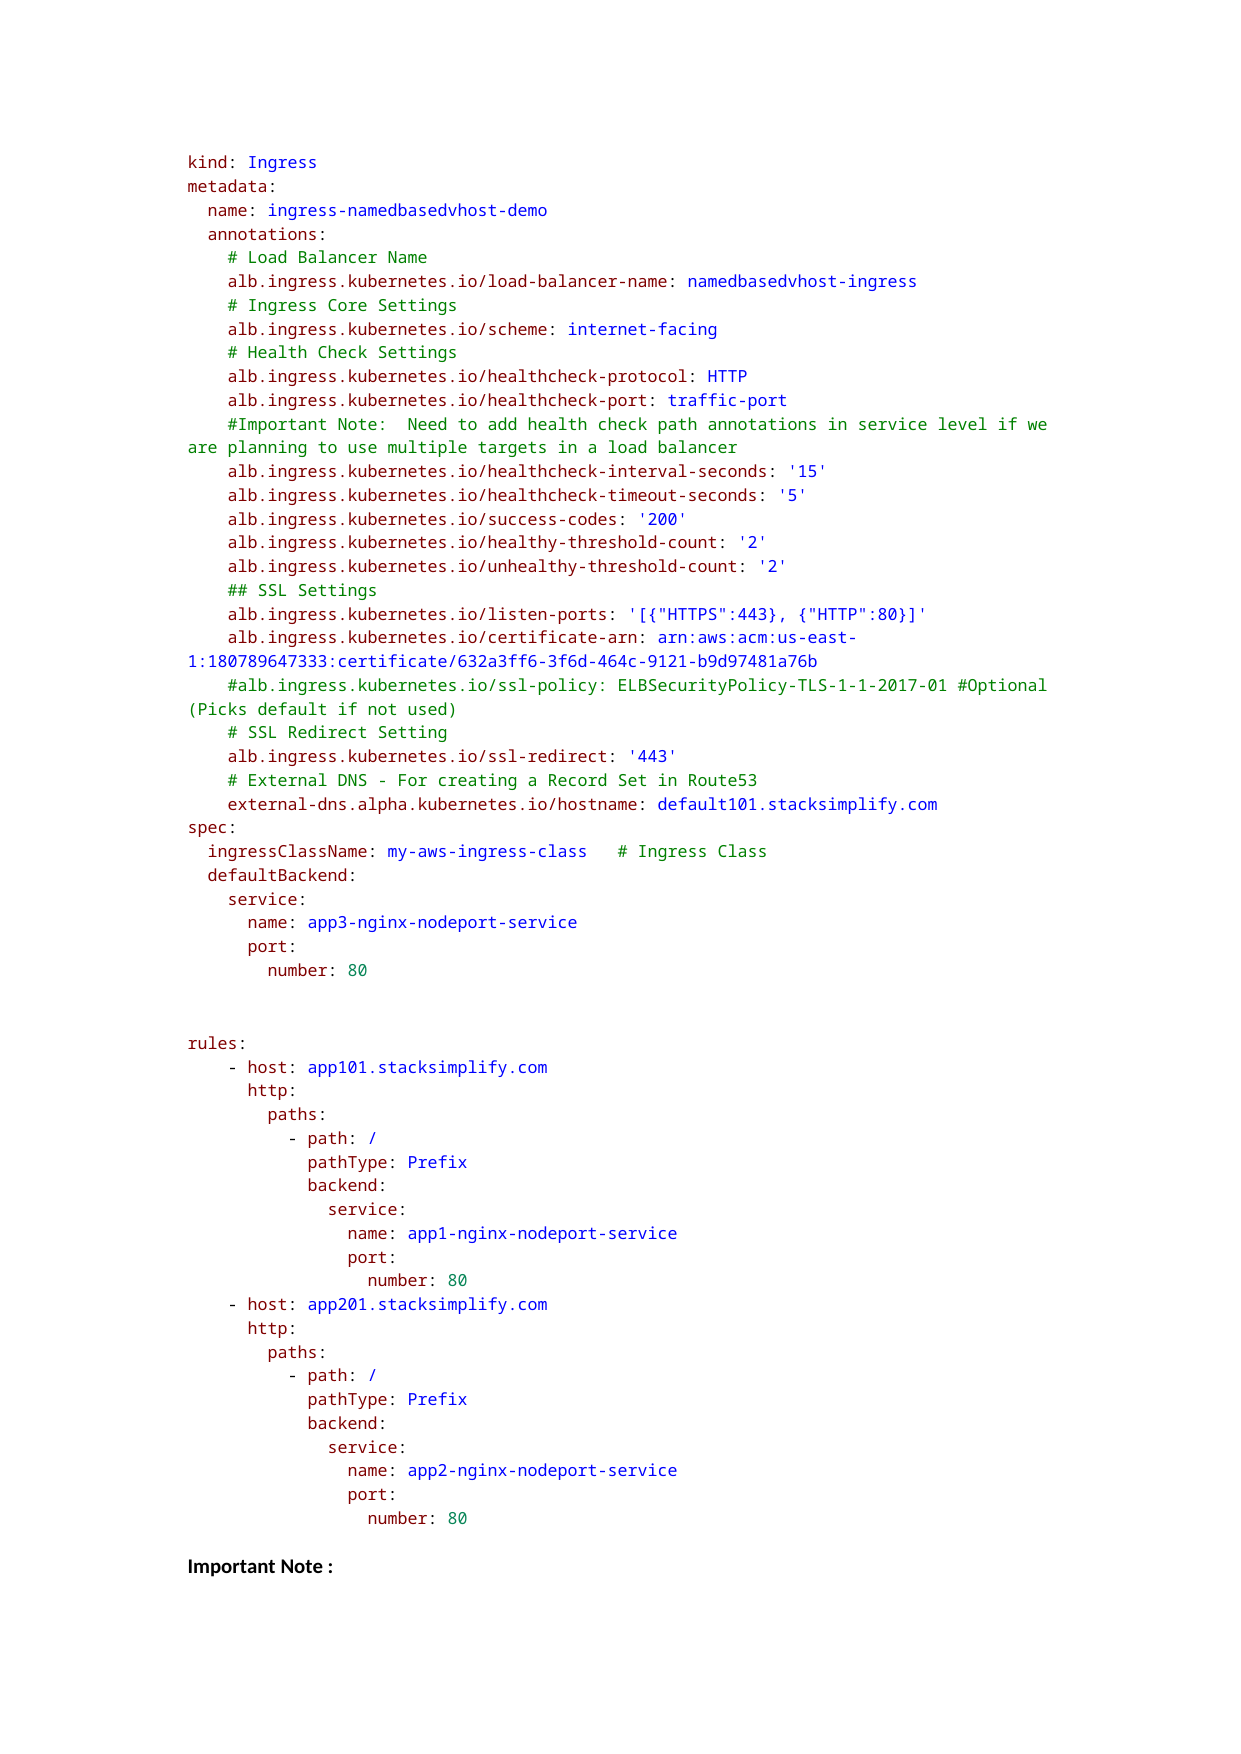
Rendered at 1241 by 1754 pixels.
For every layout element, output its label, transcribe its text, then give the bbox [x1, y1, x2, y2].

text alb.ingress.kubernetes.io/healthcheck-protocol: HTTP [187, 364, 1053, 387]
text alb.ingress.kubernetes.io/listen-ports: '[{"HTTPS":443}, {"HTTP":80}]' [187, 601, 1053, 625]
text Important Note : [187, 1553, 1053, 1578]
text rules: [187, 1030, 1053, 1054]
text pathType: Prefix [187, 1149, 1053, 1173]
text alb.ingress.kubernetes.io/success-codes: '200' [187, 506, 1053, 530]
text alb.ingress.kubernetes.io/healthy-threshold-count: '2' [187, 530, 1053, 554]
text port: [187, 1482, 1053, 1505]
text defaultBackend: [187, 862, 1053, 886]
text spec: [187, 815, 1053, 839]
text port: [187, 1244, 1053, 1268]
text http: [187, 1078, 1053, 1102]
text number: 80 [187, 957, 1053, 981]
text alb.ingress.kubernetes.io/load-balancer-name: namedbasedvhost-ingress [187, 269, 1053, 292]
text # External DNS - For creating a Record Set in Route53 [187, 767, 1053, 791]
text - host: app201.stacksimplify.com [187, 1292, 1053, 1315]
text - path: / [187, 1363, 1053, 1387]
text - path: / [187, 1125, 1053, 1149]
text http: [187, 1315, 1053, 1339]
text ## SSL Settings [187, 577, 1053, 601]
text # Health Check Settings [187, 340, 1053, 364]
text # Load Balancer Name [187, 245, 1053, 269]
text # SSL Redirect Setting [187, 720, 1053, 744]
text alb.ingress.kubernetes.io/healthcheck-port: traffic-port [187, 387, 1053, 411]
text name: app1-nginx-nodeport-service [187, 1220, 1053, 1244]
text alb.ingress.kubernetes.io/ssl-redirect: '443' [187, 744, 1053, 767]
text alb.ingress.kubernetes.io/certificate-arn: arn:aws:acm:us-east-1:180789647333:certificate/632a3ff6-3f6d-464c-9121-b9d97481a76b [187, 625, 1053, 672]
text ingressClassName: my-aws-ingress-class # Ingress Class [187, 839, 1053, 862]
text alb.ingress.kubernetes.io/healthcheck-timeout-seconds: '5' [187, 482, 1053, 506]
text service: [187, 1434, 1053, 1458]
text annotations: [187, 221, 1053, 245]
text metadata: [187, 174, 1053, 197]
text service: [187, 886, 1053, 910]
text alb.ingress.kubernetes.io/scheme: internet-facing [187, 316, 1053, 340]
text alb.ingress.kubernetes.io/healthcheck-interval-seconds: '15' [187, 459, 1053, 482]
text service: [187, 1197, 1053, 1220]
text alb.ingress.kubernetes.io/unhealthy-threshold-count: '2' [187, 554, 1053, 577]
text number: 80 [187, 1268, 1053, 1292]
text kind: Ingress [187, 150, 1053, 174]
text port: [187, 934, 1053, 957]
text pathType: Prefix [187, 1387, 1053, 1410]
text name: app2-nginx-nodeport-service [187, 1458, 1053, 1482]
text backend: [187, 1410, 1053, 1434]
text number: 80 [187, 1505, 1053, 1529]
text paths: [187, 1102, 1053, 1125]
text # Ingress Core Settings [187, 292, 1053, 316]
text paths: [187, 1339, 1053, 1363]
text backend: [187, 1173, 1053, 1197]
text name: app3-nginx-nodeport-service [187, 910, 1053, 934]
text external-dns.alpha.kubernetes.io/hostname: default101.stacksimplify.com [187, 791, 1053, 815]
text #Important Note: Need to add health check path annotations in service level if we are planning to use multiple targets in a load balancer [187, 411, 1053, 459]
text - host: app101.stacksimplify.com [187, 1054, 1053, 1078]
text name: ingress-namedbasedvhost-demo [187, 197, 1053, 221]
text #alb.ingress.kubernetes.io/ssl-policy: ELBSecurityPolicy-TLS-1-1-2017-01 #Optional (Picks default if not used) [187, 672, 1053, 720]
